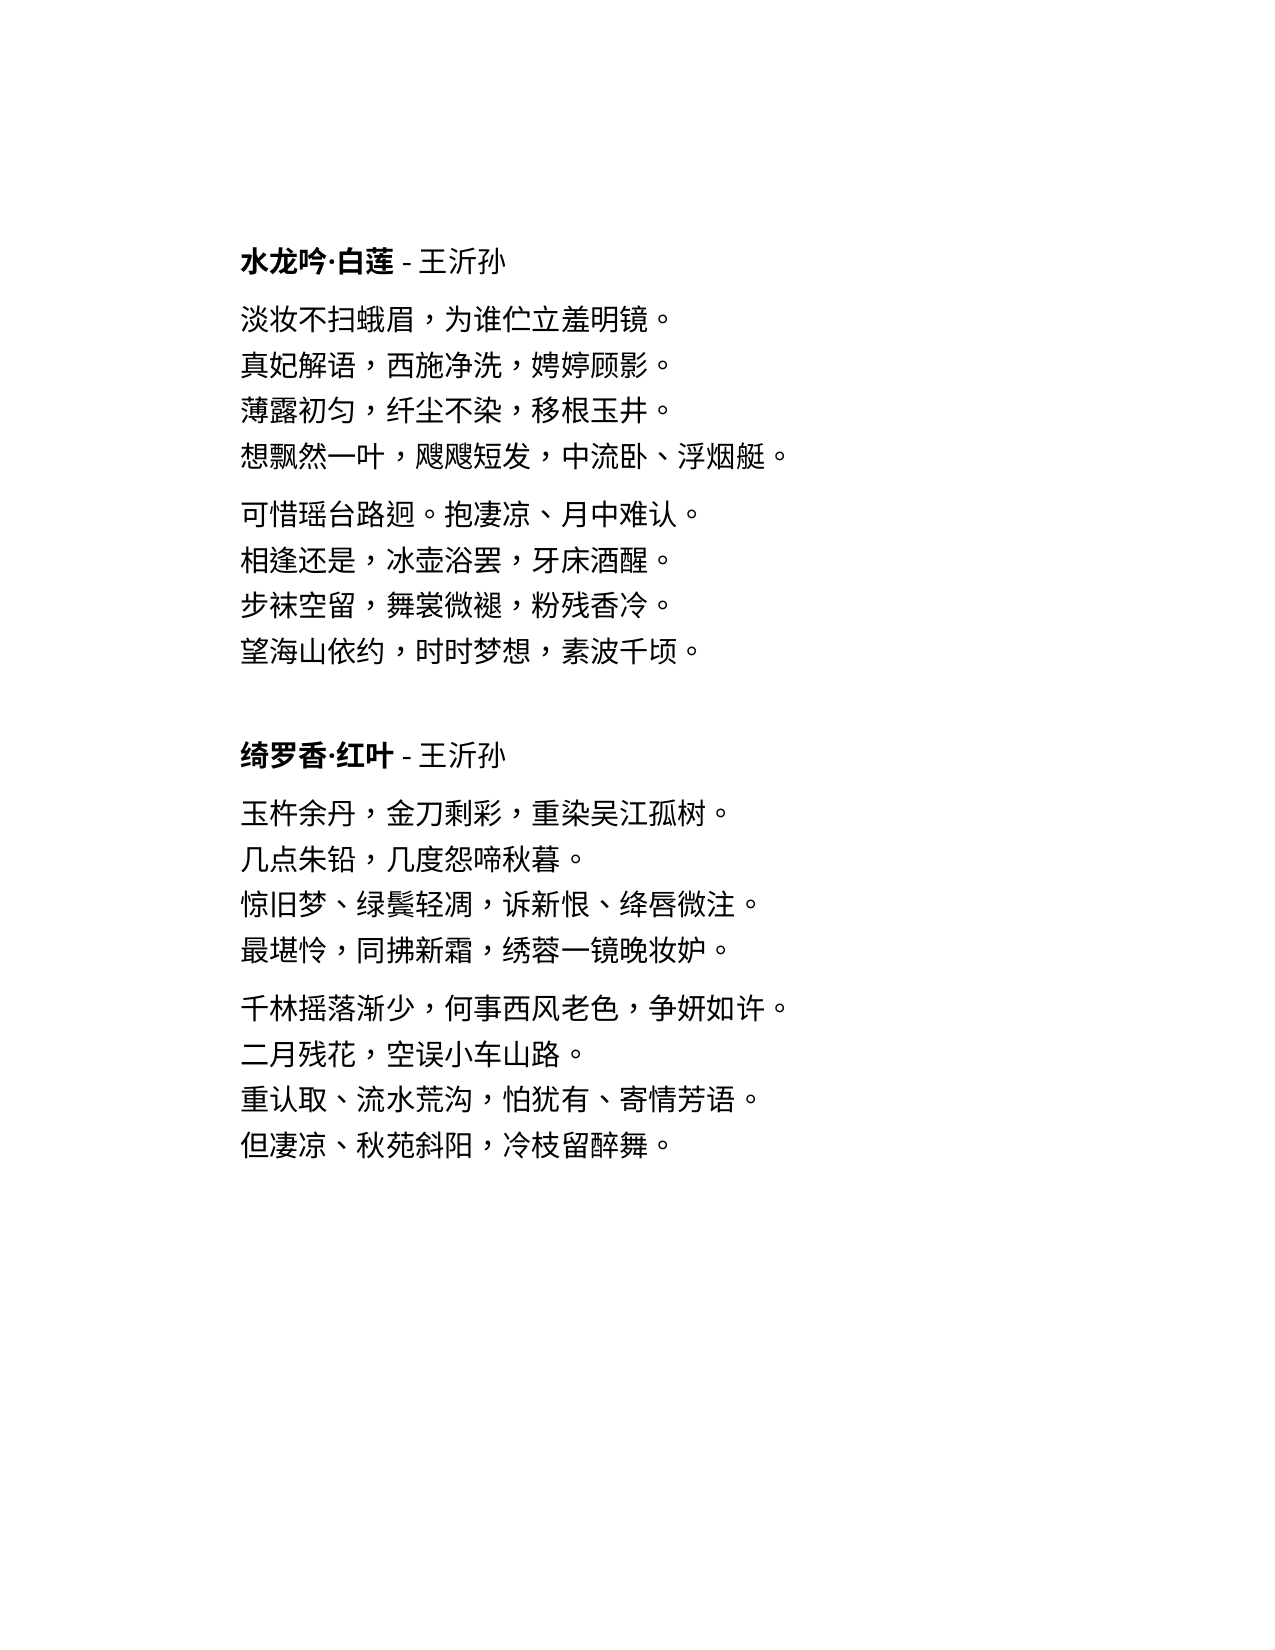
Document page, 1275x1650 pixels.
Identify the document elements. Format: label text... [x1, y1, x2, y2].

text 二月残花，空误小车山路。 [240, 1034, 1125, 1073]
text 相逢还是，冰壶浴罢，牙床酒醒。 [240, 540, 1125, 580]
text 水龙吟·白莲 - 王沂孙 [240, 241, 1125, 281]
text 真妃解语，西施净洗，娉婷顾影。 [240, 345, 1125, 385]
text 望海山依约，时时梦想，素波千顷。 [240, 631, 1125, 671]
text 几点朱铅，几度怨啼秋暮。 [240, 839, 1125, 878]
text 但凄凉、秋苑斜阳，冷枝留醉舞。 [240, 1125, 1125, 1165]
text 最堪怜，同拂新霜，绣蓉一镜晚妆妒。 [240, 930, 1125, 970]
text 千林摇落渐少，何事西风老色，争妍如许。 [240, 988, 1125, 1028]
text 惊旧梦、绿鬓轻凋，诉新恨、绛唇微注。 [240, 884, 1125, 924]
text 淡妆不扫蛾眉，为谁伫立羞明镜。 [240, 299, 1125, 339]
text 步袜空留，舞裳微褪，粉残香冷。 [240, 586, 1125, 625]
text 玉杵余丹，金刀剩彩，重染吴江孤树。 [240, 793, 1125, 833]
text 重认取、流水荒沟，怕犹有、寄情芳语。 [240, 1079, 1125, 1119]
text 绮罗香·红叶 - 王沂孙 [240, 735, 1125, 775]
text 想飘然一叶，飕飕短发，中流卧、浮烟艇。 [240, 436, 1125, 476]
text 薄露初匀，纤尘不染，移根玉井。 [240, 391, 1125, 430]
text 可惜瑶台路迥。抱凄凉、月中难认。 [240, 494, 1125, 534]
